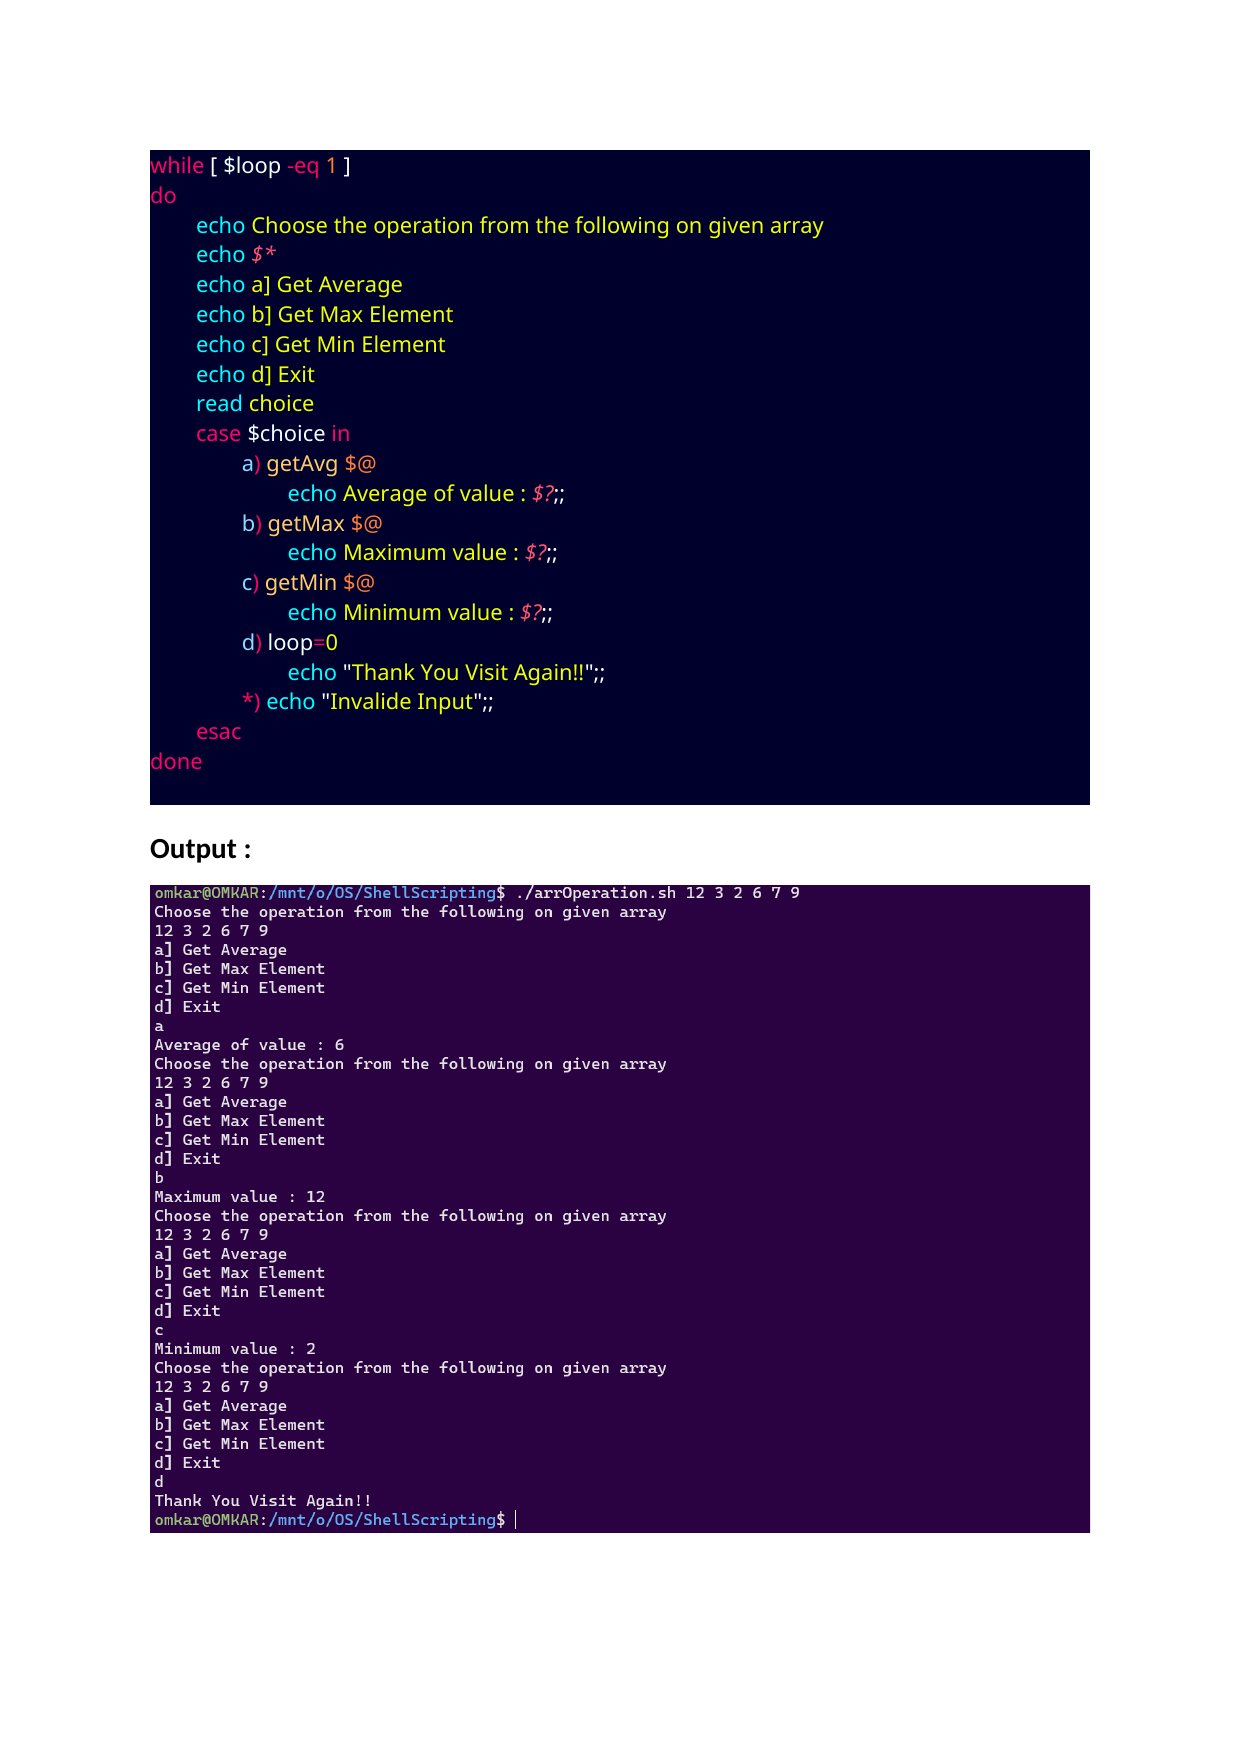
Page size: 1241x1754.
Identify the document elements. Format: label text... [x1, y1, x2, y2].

text echo Maximum value : $?;; [150, 537, 1090, 567]
text while [ $loop -eq 1 ] [150, 150, 1090, 180]
text done [150, 746, 1090, 776]
text case $choice in [150, 418, 1090, 448]
text a) getAvg $@ [150, 448, 1090, 478]
text echo d] Exit [150, 358, 1090, 388]
text *) echo "Invalide Input";; [150, 686, 1090, 716]
text echo Average of value : $?;; [150, 478, 1090, 507]
text esac [150, 716, 1090, 746]
text do [150, 180, 1090, 209]
text echo Minimum value : $?;; [150, 597, 1090, 627]
text echo Choose the operation from the following on given array [150, 209, 1090, 239]
text echo b] Get Max Element [150, 299, 1090, 329]
text echo a] Get Average [150, 269, 1090, 299]
text Output : [150, 830, 1090, 866]
text d) loop=0 [150, 627, 1090, 656]
text read choice [150, 388, 1090, 418]
text c) getMin $@ [150, 567, 1090, 597]
text echo c] Get Min Element [150, 329, 1090, 358]
text echo "Thank You Visit Again!!";; [150, 656, 1090, 686]
text b) getMax $@ [150, 507, 1090, 537]
text echo $* [150, 239, 1090, 269]
picture [150, 885, 1091, 1533]
